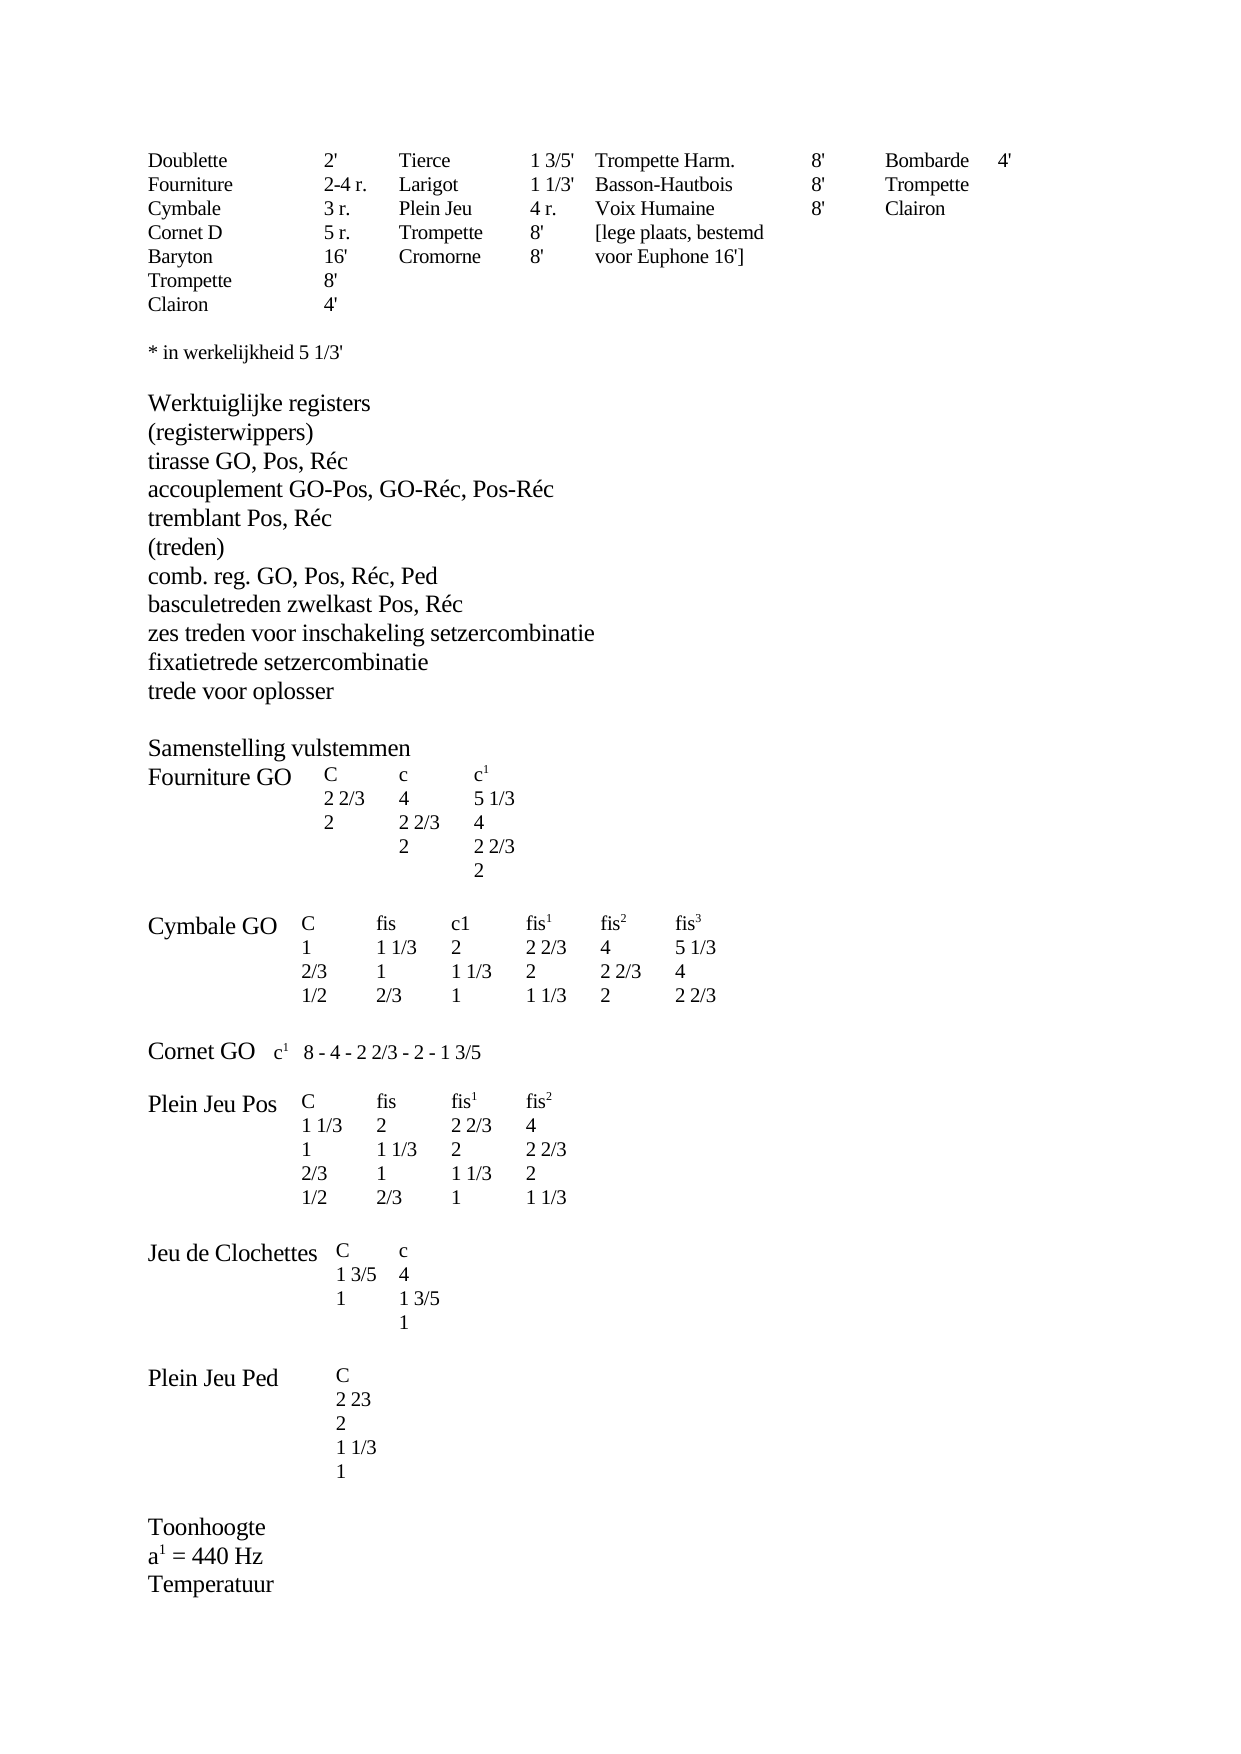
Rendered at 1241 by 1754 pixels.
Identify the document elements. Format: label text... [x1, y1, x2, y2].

text * in werkelijkheid 5 1/3' [148, 340, 1093, 364]
text comb. reg. GO, Pos, Réc, Ped [148, 561, 1093, 589]
table_header fis 1 1/3 1 2/3 [369, 911, 443, 1007]
text fixatietrede setzercombinatie [148, 647, 1093, 676]
text trede voor oplosser [148, 676, 1093, 704]
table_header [588, 148, 804, 316]
table_header c 4 2 2/3 2 [391, 762, 466, 882]
text accouplement GO-Pos, GO-Réc, Pos-Réc [148, 474, 1093, 503]
text zes treden voor inschakeling setzercombinatie [148, 618, 1093, 647]
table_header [523, 148, 588, 316]
table_header fis3 5 1/3 4 2 2/3 [668, 911, 743, 1007]
text Werktuiglijke registers [148, 388, 1093, 417]
table_header c1 2 1 1/3 1 [444, 911, 518, 1007]
table_header C 2 2/3 2 [316, 762, 391, 882]
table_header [316, 148, 391, 316]
text (treden) [148, 532, 1093, 561]
table_header c 4 1 3/5 1 [391, 1238, 466, 1334]
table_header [804, 148, 877, 316]
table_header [391, 148, 522, 316]
text basculetreden zwelkast Pos, Réc [148, 589, 1093, 618]
text (registerwippers) [148, 417, 1093, 446]
text Temperatuur [148, 1569, 1093, 1598]
table_header fis1 2 2/3 2 1 1/3 [518, 911, 593, 1007]
table_header C 1 2/3 1/2 [294, 911, 368, 1007]
table_header fis2 4 2 2/3 2 [593, 911, 668, 1007]
table_header Plein Jeu Ped [140, 1363, 328, 1483]
table_header fis 2 1 1/3 1 2/3 [369, 1089, 443, 1209]
table_header fis1 2 2/3 2 1 1/3 1 [444, 1089, 518, 1209]
table_header C 1 3/5 1 [328, 1238, 391, 1334]
table_header fis2 4 2 2/3 2 1 1/3 [518, 1089, 593, 1209]
text a1 = 440 Hz [148, 1541, 1093, 1569]
table_header Cymbale GO [140, 911, 294, 1007]
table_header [140, 148, 316, 316]
text Samenstelling vulstemmen [148, 733, 1093, 762]
text tirasse GO, Pos, Réc [148, 446, 1093, 474]
table_header C 2 23 2 1 1/3 1 [328, 1363, 410, 1483]
text tremblant Pos, Réc [148, 503, 1093, 532]
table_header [878, 148, 990, 316]
table_header c1 5 1/3 4 2 2/3 2 [466, 762, 541, 882]
text Toonhoogte [148, 1512, 1093, 1541]
text Cornet GO c1 8 - 4 - 2 2/3 - 2 - 1 3/5 [148, 1036, 1093, 1065]
table_header Jeu de Clochettes [140, 1238, 328, 1334]
table_header C 1 1/3 1 2/3 1/2 [294, 1089, 369, 1209]
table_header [990, 148, 1066, 316]
table_header Plein Jeu Pos [140, 1089, 294, 1209]
table_header Fourniture GO [140, 762, 316, 882]
